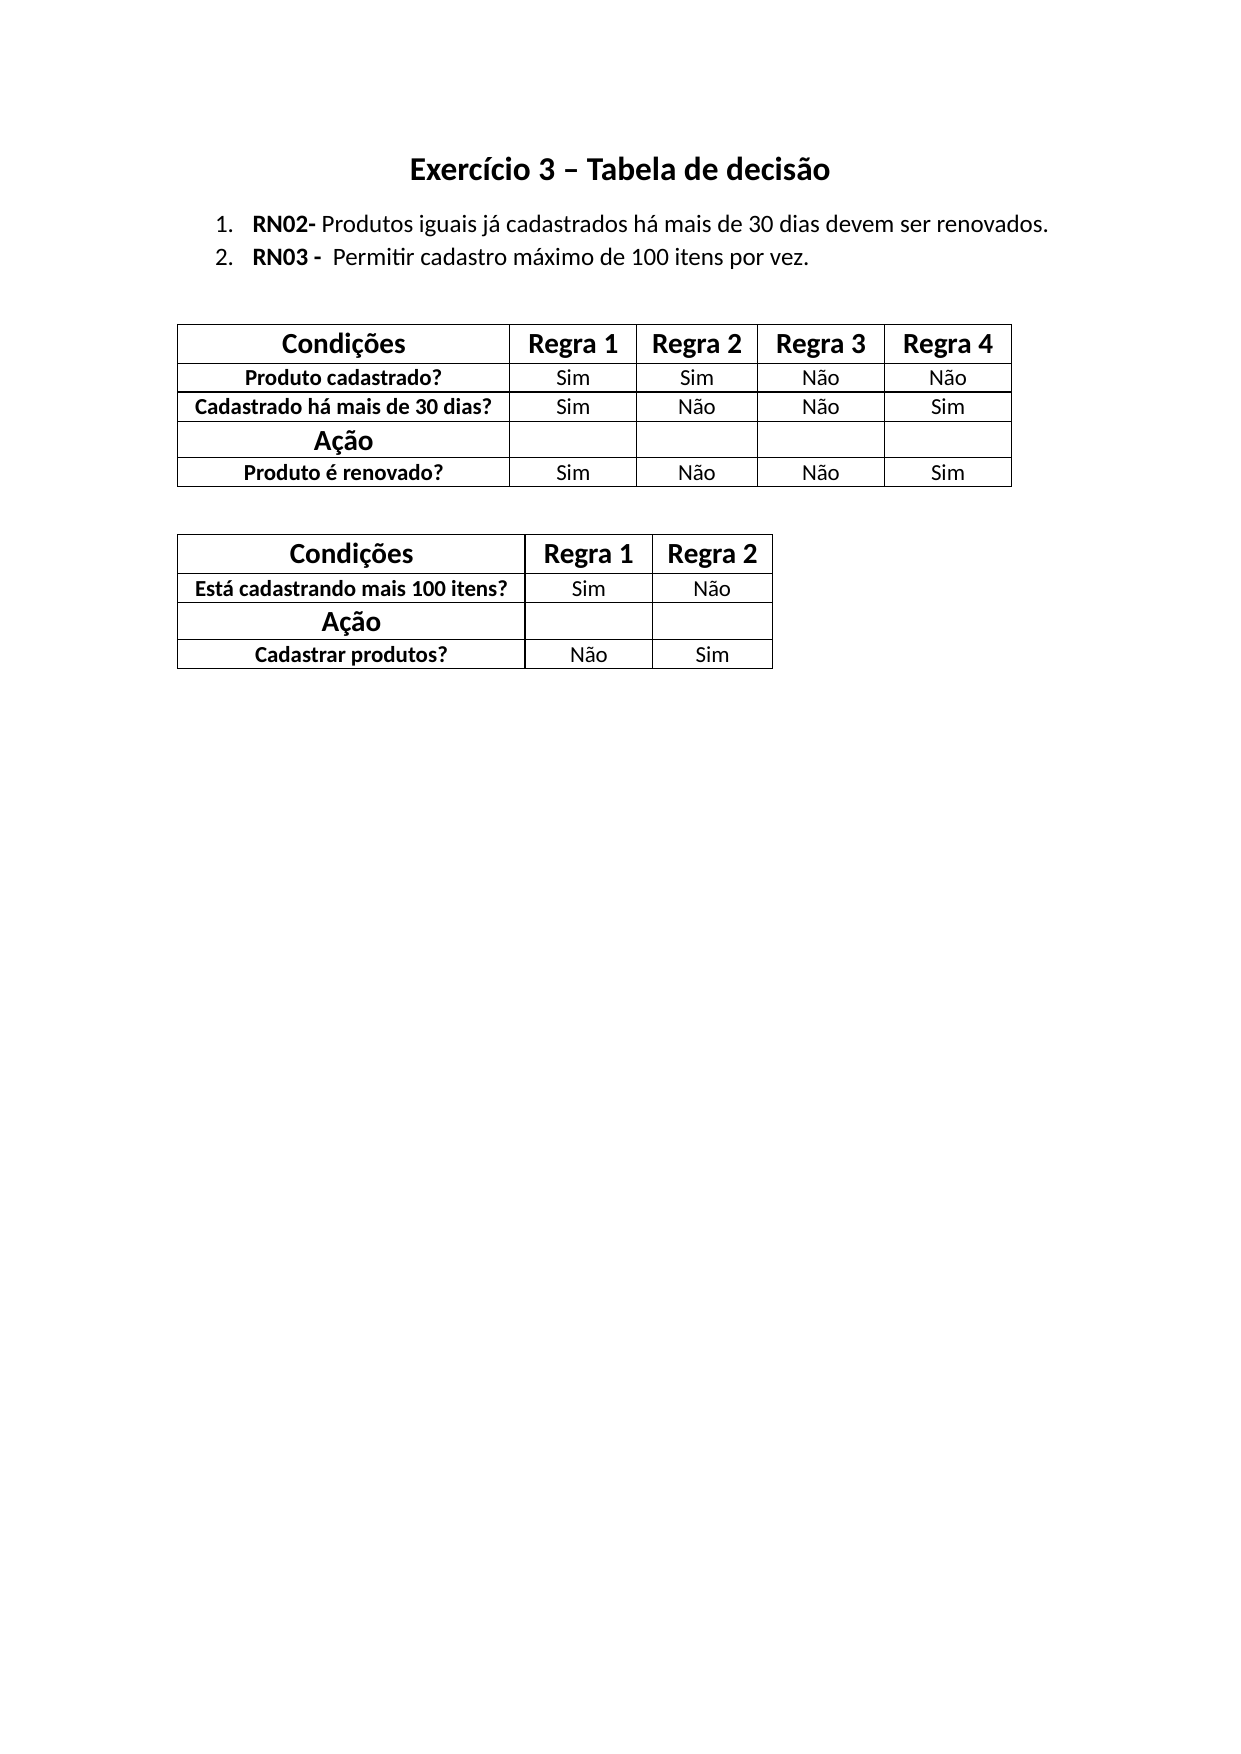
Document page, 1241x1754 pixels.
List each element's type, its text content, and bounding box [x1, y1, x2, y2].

table_header Regra 1 [510, 325, 636, 362]
list RN03 - Permitir cadastro máximo de 100 itens por vez. [215, 241, 1063, 272]
table_cell Não [637, 458, 757, 486]
table_cell Sim [510, 393, 636, 421]
table_cell Cadastrado há mais de 30 dias? [178, 393, 509, 421]
table_cell [637, 422, 757, 457]
table_cell Não [758, 393, 884, 421]
table_cell Sim [510, 458, 636, 486]
table_cell Produto cadastrado? [178, 364, 509, 391]
table_cell Ação [178, 603, 524, 639]
table_cell [885, 422, 1011, 457]
table_cell Está cadastrando mais 100 itens? [178, 574, 524, 602]
table_cell Ação [178, 422, 509, 457]
table_cell Sim [885, 458, 1011, 486]
text Exercício 3 – Tabela de decisão [177, 148, 1063, 188]
table_header Regra 3 [758, 325, 884, 362]
table_cell Produto é renovado? [178, 458, 509, 486]
table_header Regra 2 [653, 535, 772, 573]
table_header Condições [178, 535, 524, 573]
table_cell Sim [653, 640, 772, 668]
table_cell Sim [637, 364, 757, 391]
table_header Regra 2 [637, 325, 757, 362]
table_cell [526, 603, 652, 639]
table_cell Não [885, 364, 1011, 391]
table_header Regra 1 [526, 535, 652, 573]
list RN02- Produtos iguais já cadastrados há mais de 30 dias devem ser renovados. [215, 208, 1063, 239]
table_cell Não [526, 640, 652, 668]
table_cell Não [758, 364, 884, 391]
table_header Regra 4 [885, 325, 1011, 362]
table_cell Não [637, 393, 757, 421]
table_cell Sim [885, 393, 1011, 421]
table_cell Não [653, 574, 772, 602]
table_cell Sim [510, 364, 636, 391]
table_cell [758, 422, 884, 457]
table_cell Cadastrar produtos? [178, 640, 524, 668]
table_cell Não [758, 458, 884, 486]
table_header Condições [178, 325, 509, 362]
table_cell [510, 422, 636, 457]
table_cell Sim [526, 574, 652, 602]
table_cell [653, 603, 772, 639]
